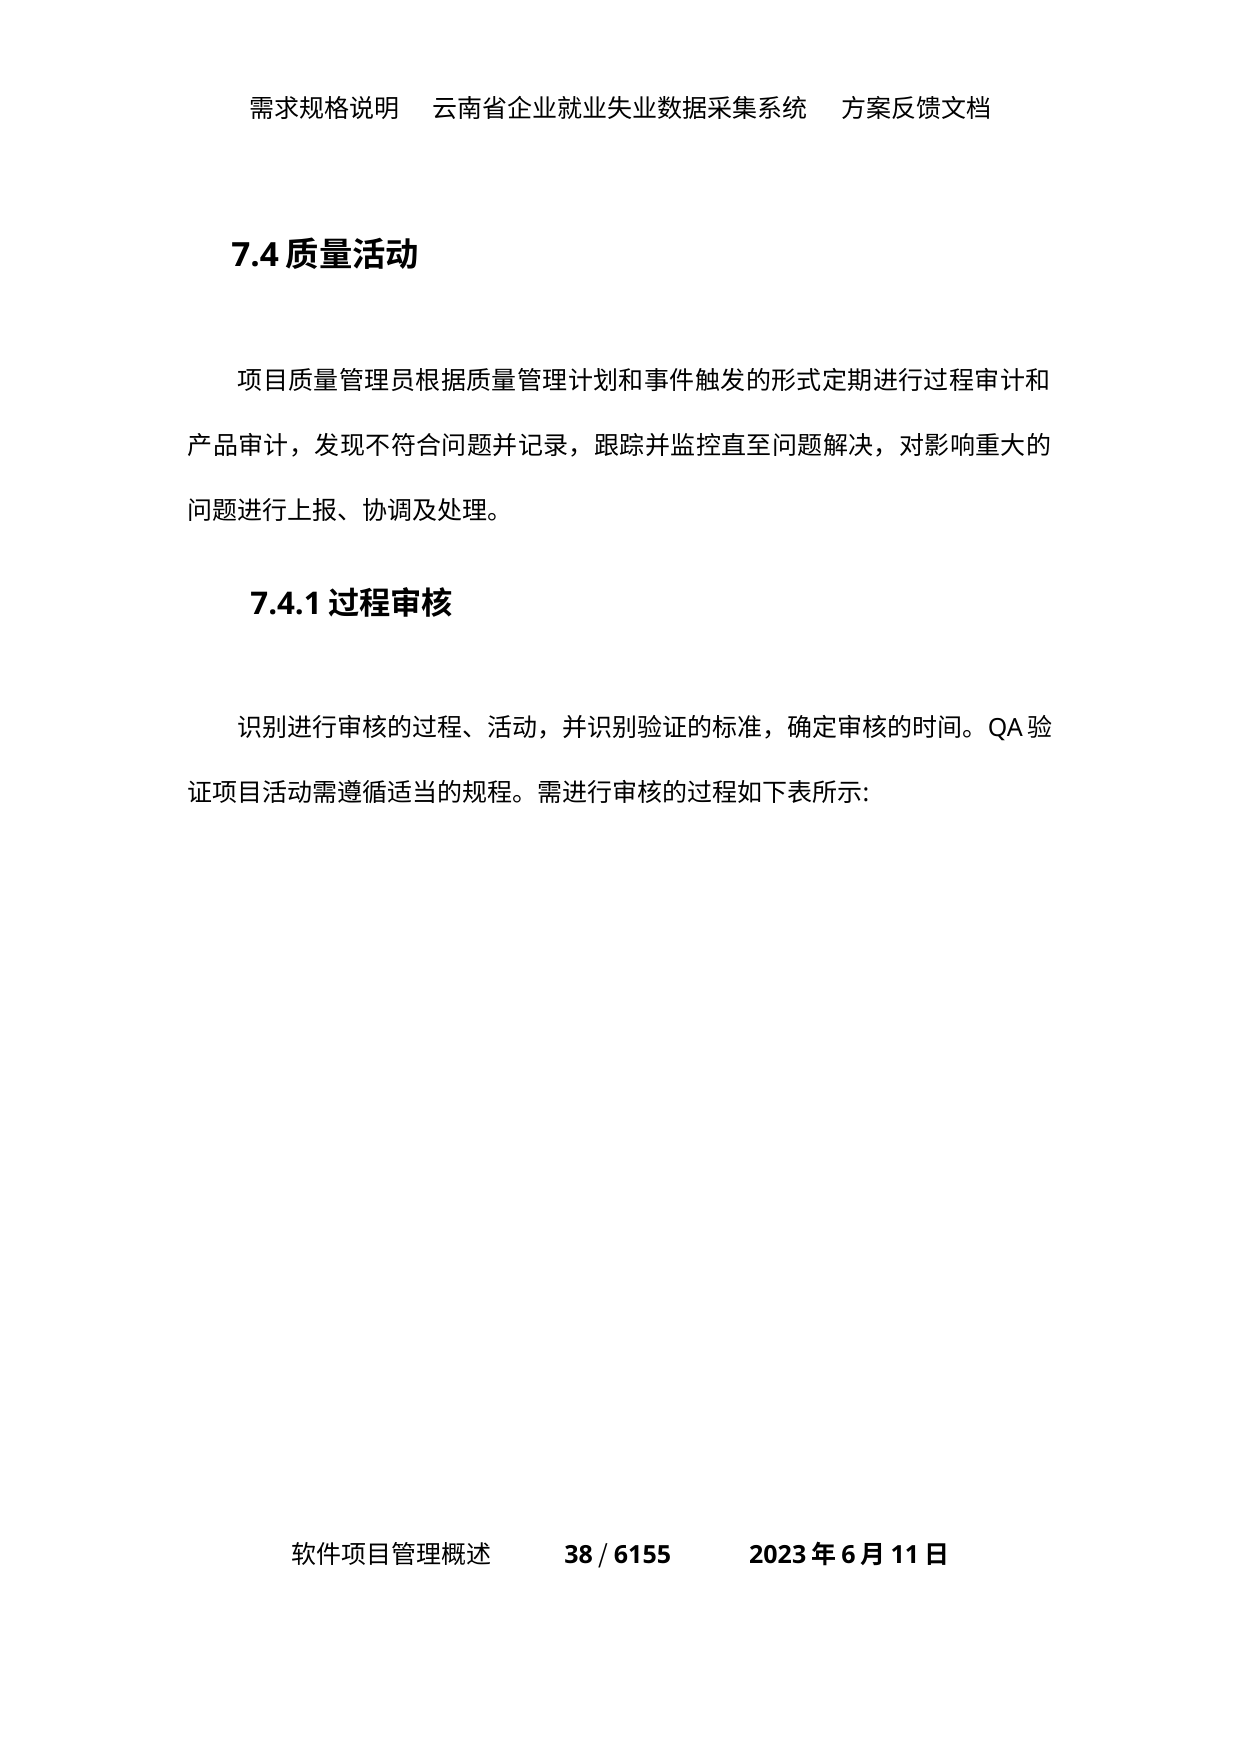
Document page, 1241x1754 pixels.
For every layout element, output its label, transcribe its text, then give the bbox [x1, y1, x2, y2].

text 识别进行审核的过程、活动，并识别验证的标准，确定审核的时间。QA验证项目活动需遵循适当的规程。需进行审核的过程如下表所示: [187, 693, 1053, 823]
text 项目质量管理员根据质量管理计划和事件触发的形式定期进行过程审计和产品审计，发现不符合问题并记录，跟踪并监控直至问题解决，对影响重大的问题进行上报、协调及处理。 [187, 346, 1053, 541]
subtitle 7.4.1过程审核 [187, 568, 1053, 633]
subtitle 7.4质量活动 [187, 219, 1053, 284]
